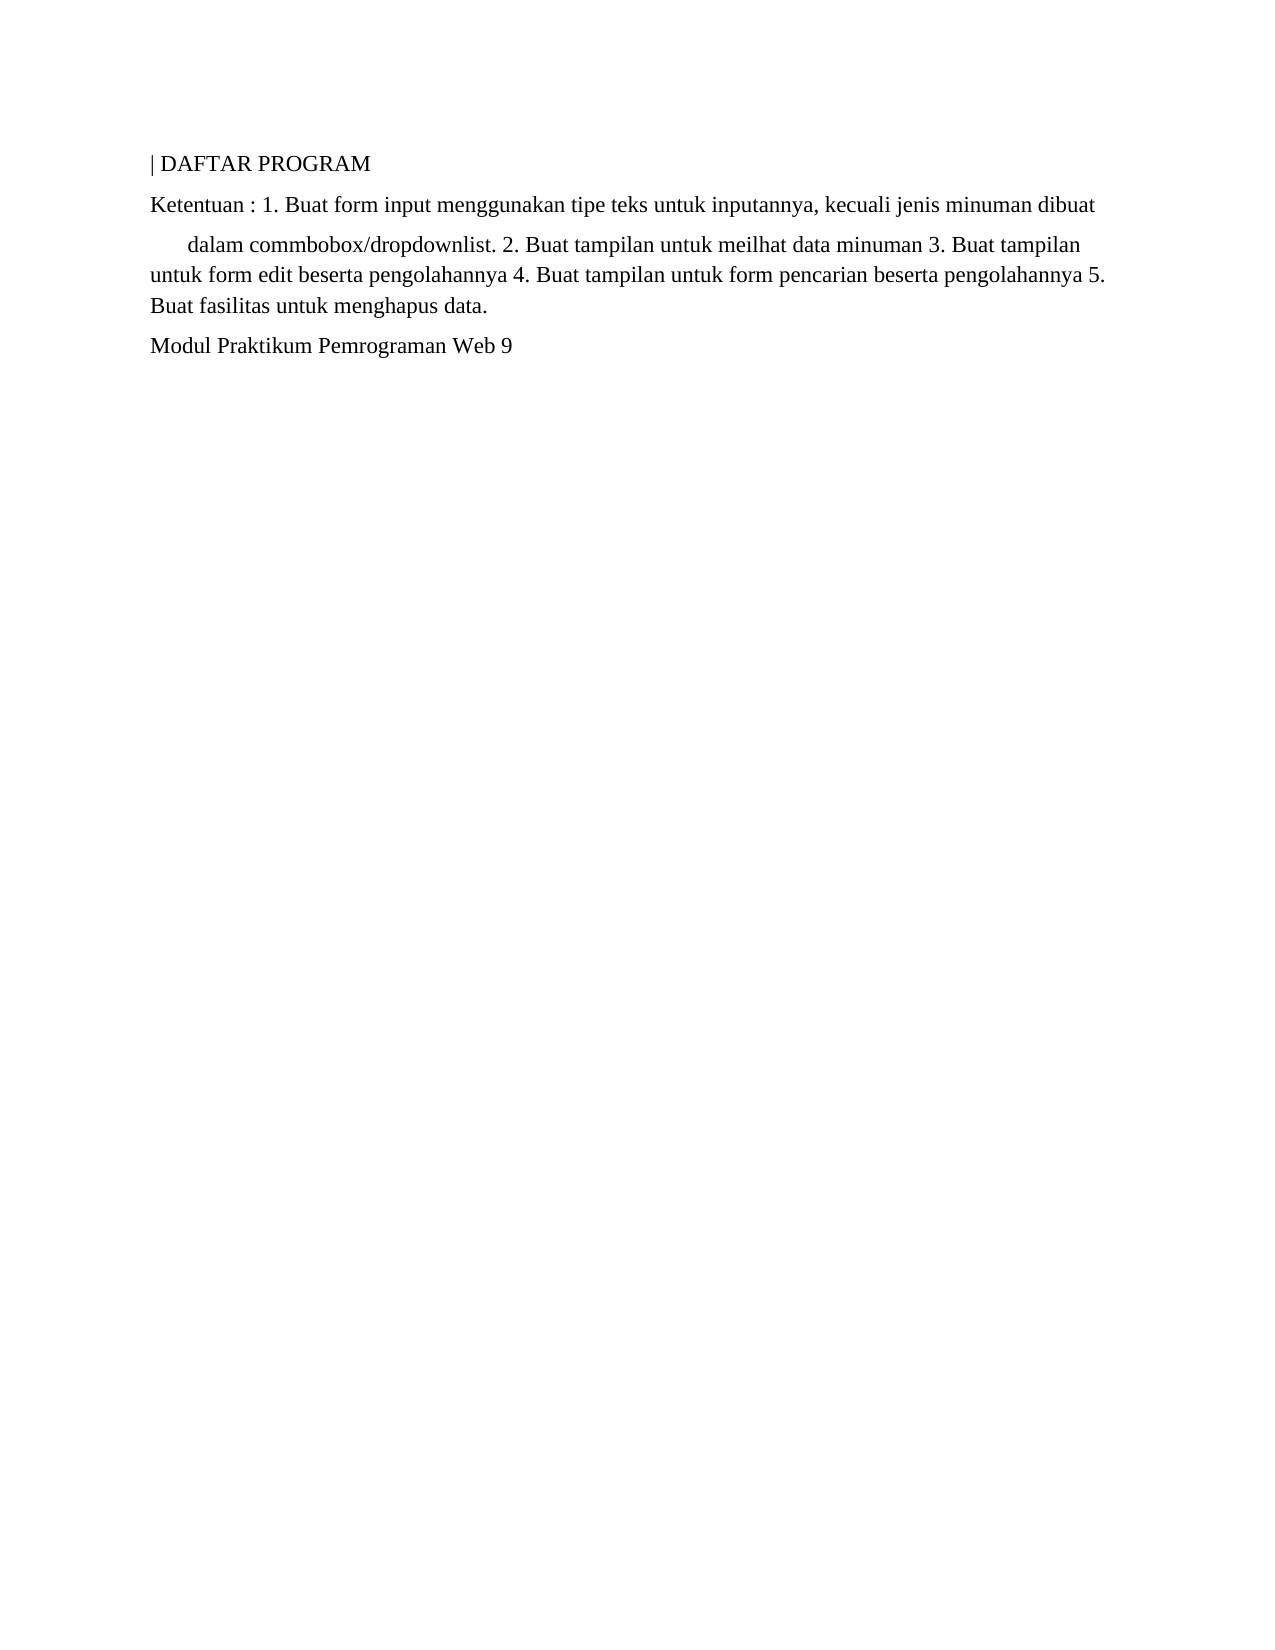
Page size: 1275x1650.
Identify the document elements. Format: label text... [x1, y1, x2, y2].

text dalam commbobox/dropdownlist. 2. Buat tampilan untuk meilhat data minuman 3. Buat tampilan untuk form edit beserta pengolahannya 4. Buat tampilan untuk form pencarian beserta pengolahannya 5. Buat fasilitas untuk menghapus data. [150, 231, 1125, 318]
text Modul Praktikum Pemrograman Web 9 [150, 332, 1125, 359]
text Ketentuan : 1. Buat form input menggunakan tipe teks untuk inputannya, kecuali jenis minuman dibuat [150, 191, 1125, 217]
text | DAFTAR PROGRAM [150, 150, 1125, 176]
